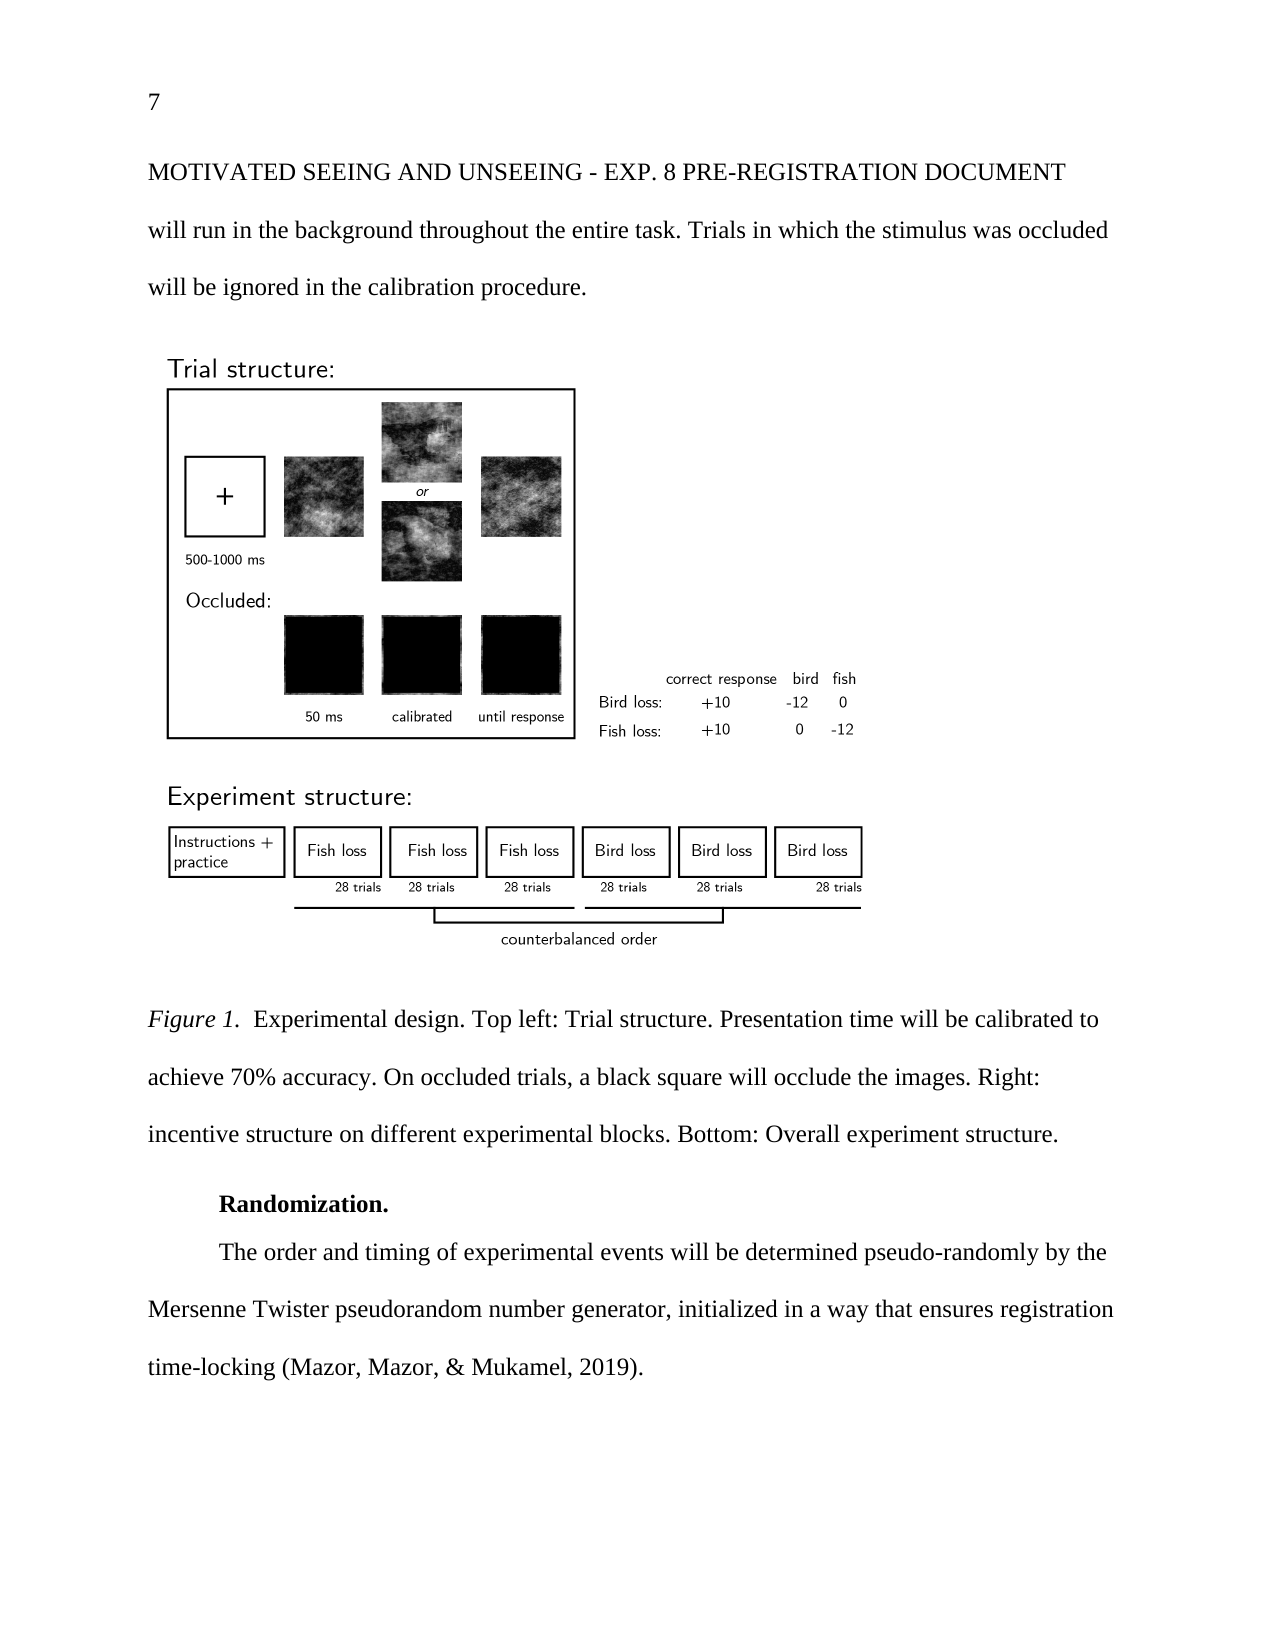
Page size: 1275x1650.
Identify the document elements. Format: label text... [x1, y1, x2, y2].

text Figure 1. Experimental design. Top left: Trial structure. Presentation time will be calibrated to achieve 70% accuracy. On occluded trials, a black square will occlude the images. Right: incentive structure on different experimental blocks. Bottom: Overall experiment structure. [148, 1004, 1127, 1148]
text The order and timing of experimental events will be determined pseudo-randomly by the Mersenne Twister pseudorandom number generator, initialized in a way that ensures registration time-locking (Mazor, Mazor, & Mukamel, 2019). [148, 1237, 1127, 1380]
picture [166, 355, 863, 951]
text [148, 215, 1127, 301]
subtitle Randomization. [148, 1189, 1127, 1218]
